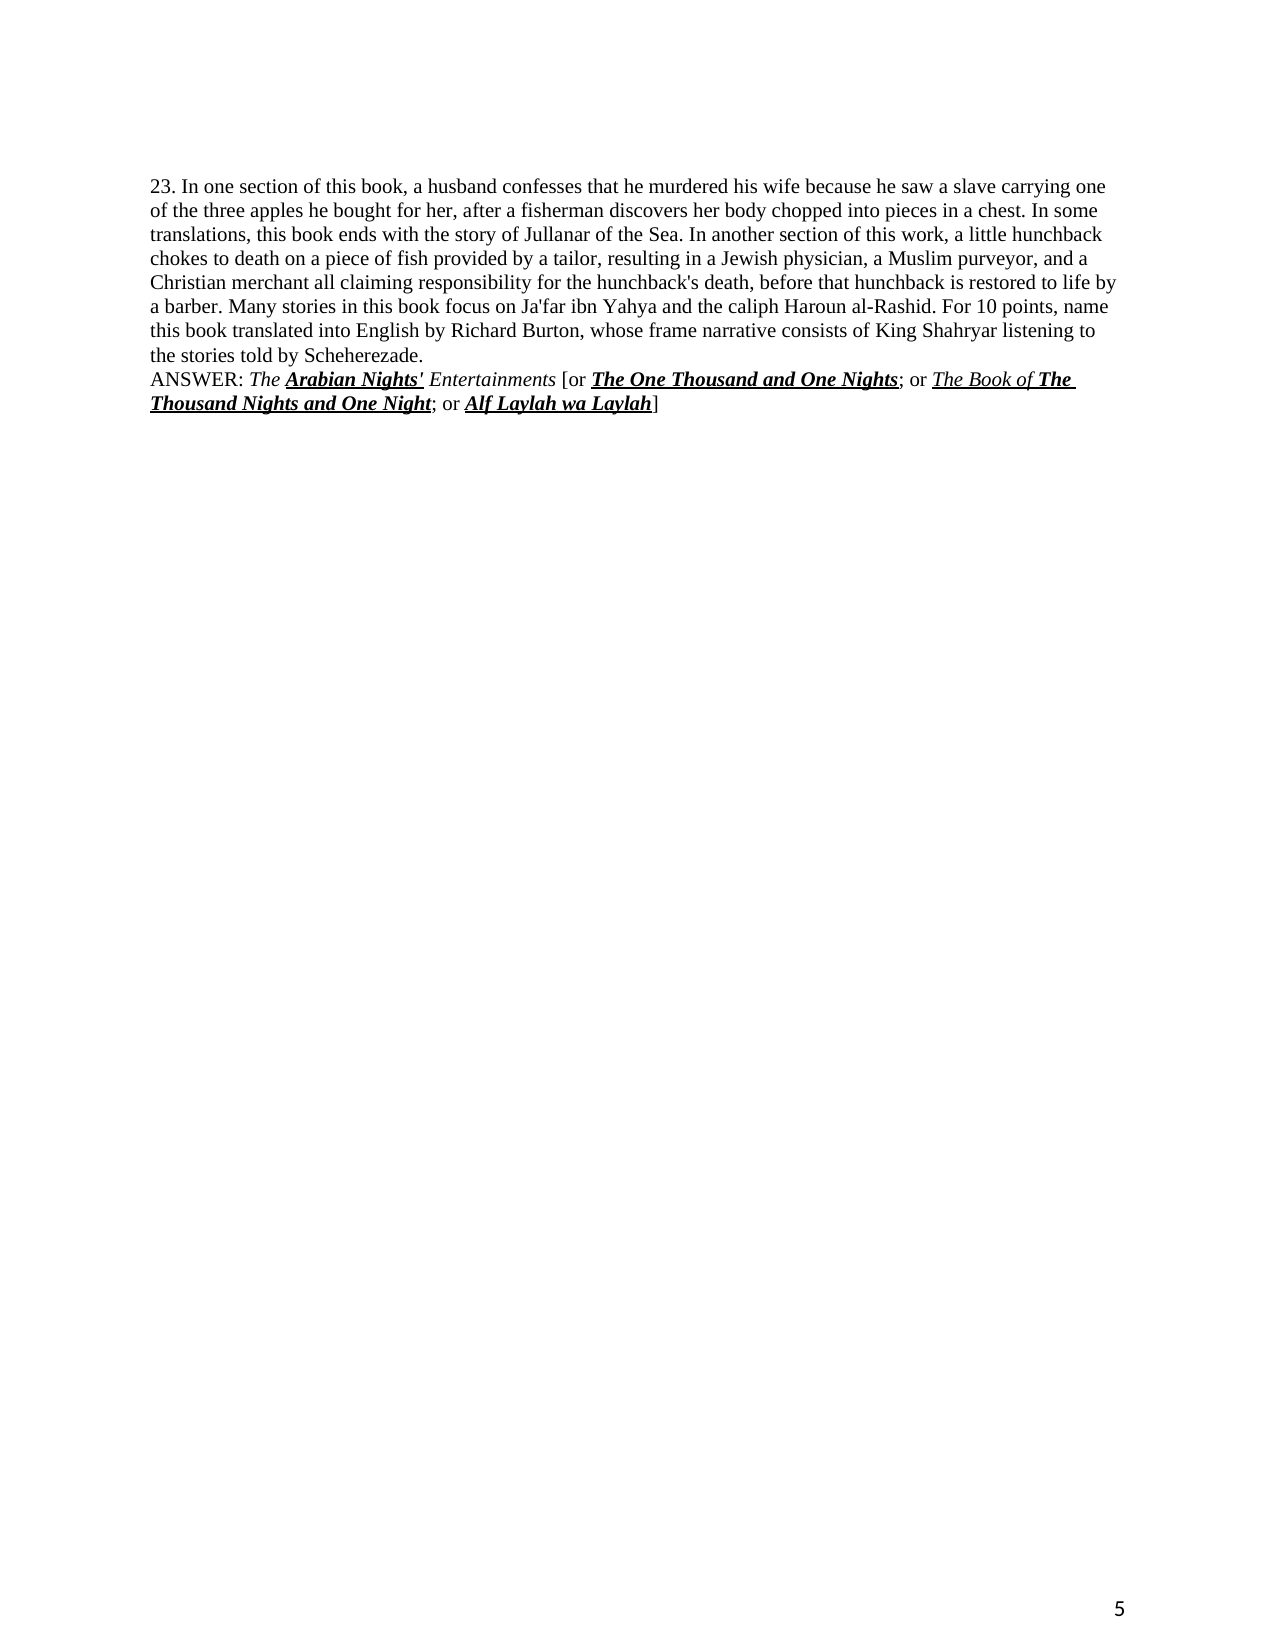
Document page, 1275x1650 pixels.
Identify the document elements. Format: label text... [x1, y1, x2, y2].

text 23. In one section of this book, a husband confesses that he murdered his wife because he saw a slave carrying one of the three apples he bought for her, after a fisherman discovers her body chopped into pieces in a chest. In some translations, this book ends with the story of Jullanar of the Sea. In another section of this work, a little hunchback chokes to death on a piece of fish provided by a tailor, resulting in a Jewish physician, a Muslim purveyor, and a Christian merchant all claiming responsibility for the hunchback's death, before that hunchback is restored to life by a barber. Many stories in this book focus on Ja'far ibn Yahya and the caliph Haroun al-Rashid. For 10 points, name this book translated into English by Richard Burton, whose frame narrative consists of King Shahryar listening to the stories told by Scheherezade. [150, 174, 1125, 367]
text ANSWER: The Arabian Nights' Entertainments [or The One Thousand and One Nights; or The Book of The Thousand Nights and One Night; or Alf Laylah wa Laylah] [150, 367, 1125, 415]
